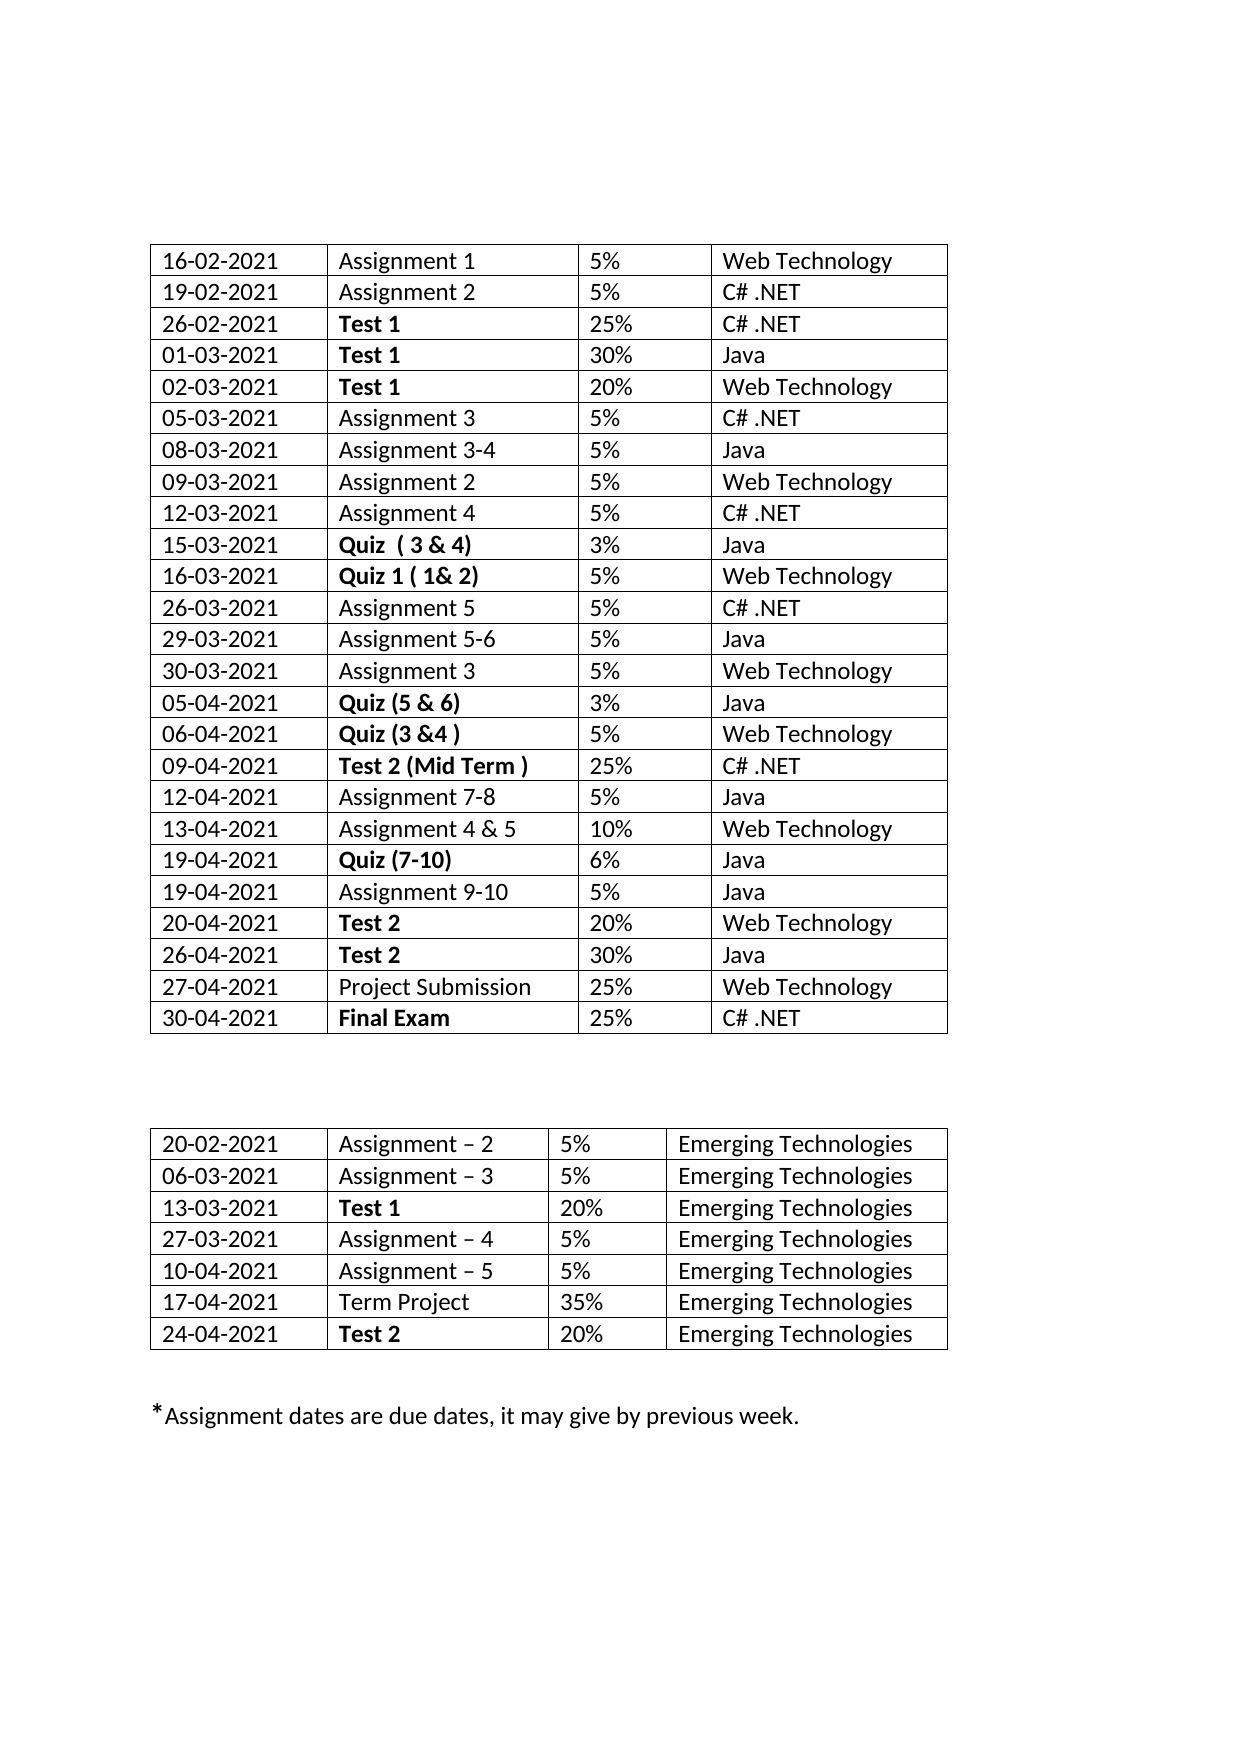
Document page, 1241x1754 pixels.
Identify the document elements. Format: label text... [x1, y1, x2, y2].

table_cell Assignment 4 [328, 497, 578, 528]
table_cell Emerging Technologies [667, 1318, 947, 1348]
table_cell Assignment 4 & 5 [328, 813, 578, 843]
table_cell Java [712, 781, 947, 812]
table_cell Assignment 5 [328, 592, 578, 622]
table_cell 19-02-2021 [151, 276, 327, 307]
table_cell Test 2 (Mid Term ) [328, 750, 578, 780]
table_cell Web Technology [712, 466, 947, 496]
table_cell 3% [579, 687, 711, 717]
table_cell 17-04-2021 [151, 1286, 327, 1317]
table_header 5% [549, 1129, 666, 1159]
table_header 5% [579, 245, 711, 275]
table_cell 02-03-2021 [151, 371, 327, 402]
table_cell 5% [579, 655, 711, 686]
table_cell 30% [579, 939, 711, 970]
table_cell 06-04-2021 [151, 718, 327, 749]
table_cell Term Project [328, 1286, 548, 1317]
table_cell 5% [549, 1223, 666, 1254]
table_cell 20% [549, 1318, 666, 1348]
table_cell Assignment – 5 [328, 1255, 548, 1285]
table_header 16-02-2021 [151, 245, 327, 275]
table_cell Java [712, 340, 947, 370]
table_cell Quiz 1 ( 1& 2) [328, 560, 578, 591]
table_cell 26-03-2021 [151, 592, 327, 622]
table_cell Test 2 [328, 1318, 548, 1348]
table_cell 25% [579, 308, 711, 338]
table_cell Assignment – 4 [328, 1223, 548, 1254]
table_cell 5% [579, 403, 711, 433]
table_cell 5% [579, 781, 711, 812]
table_cell Assignment 7-8 [328, 781, 578, 812]
table_cell Assignment 2 [328, 466, 578, 496]
table_cell Web Technology [712, 560, 947, 591]
table_cell Web Technology [712, 655, 947, 686]
table_cell 15-03-2021 [151, 529, 327, 559]
table_cell 29-03-2021 [151, 624, 327, 654]
table_cell Project Submission [328, 971, 578, 1001]
table_cell 5% [579, 276, 711, 307]
table_cell 3% [579, 529, 711, 559]
table_cell Emerging Technologies [667, 1255, 947, 1285]
table_cell C# .NET [712, 497, 947, 528]
table_cell 20% [579, 371, 711, 402]
table_header Assignment 1 [328, 245, 578, 275]
table_cell Web Technology [712, 718, 947, 749]
table_header Assignment – 2 [328, 1129, 548, 1159]
table_cell Emerging Technologies [667, 1160, 947, 1191]
table_cell Assignment – 3 [328, 1160, 548, 1191]
table_cell Assignment 3-4 [328, 434, 578, 465]
table_cell 13-03-2021 [151, 1192, 327, 1222]
table_cell Test 1 [328, 340, 578, 370]
table_cell Test 2 [328, 939, 578, 970]
table_cell C# .NET [712, 403, 947, 433]
table_cell 27-04-2021 [151, 971, 327, 1001]
table_cell 20% [579, 908, 711, 938]
table_cell 5% [579, 466, 711, 496]
table_cell 5% [579, 434, 711, 465]
table_cell 6% [579, 845, 711, 875]
table_cell 30-04-2021 [151, 1002, 327, 1033]
table_cell 25% [579, 971, 711, 1001]
table_cell 09-03-2021 [151, 466, 327, 496]
table_cell 20% [549, 1192, 666, 1222]
table_cell 19-04-2021 [151, 876, 327, 907]
table_cell Java [712, 624, 947, 654]
table_cell Web Technology [712, 813, 947, 843]
table_cell C# .NET [712, 308, 947, 338]
table_cell C# .NET [712, 592, 947, 622]
table_cell Assignment 9-10 [328, 876, 578, 907]
table_cell Assignment 3 [328, 655, 578, 686]
table_cell 05-04-2021 [151, 687, 327, 717]
table_cell Web Technology [712, 371, 947, 402]
table_cell Emerging Technologies [667, 1223, 947, 1254]
table_cell Java [712, 939, 947, 970]
table_header Web Technology [712, 245, 947, 275]
table_cell 5% [549, 1160, 666, 1191]
table_cell 5% [549, 1255, 666, 1285]
table_cell 10% [579, 813, 711, 843]
table_cell Test 1 [328, 1192, 548, 1222]
table_cell 25% [579, 750, 711, 780]
table_cell 5% [579, 718, 711, 749]
table_cell 25% [579, 1002, 711, 1033]
table_header 20-02-2021 [151, 1129, 327, 1159]
table_cell Emerging Technologies [667, 1286, 947, 1317]
table_cell 30% [579, 340, 711, 370]
table_cell Quiz ( 3 & 4) [328, 529, 578, 559]
table_cell Test 1 [328, 308, 578, 338]
table_cell 26-04-2021 [151, 939, 327, 970]
table_cell 19-04-2021 [151, 845, 327, 875]
table_cell Quiz (3 &4 ) [328, 718, 578, 749]
table_cell Quiz (5 & 6) [328, 687, 578, 717]
table_cell Emerging Technologies [667, 1192, 947, 1222]
table_cell Web Technology [712, 971, 947, 1001]
table_cell Assignment 5-6 [328, 624, 578, 654]
table_cell Test 2 [328, 908, 578, 938]
table_cell 5% [579, 592, 711, 622]
table_cell 05-03-2021 [151, 403, 327, 433]
table_cell 12-04-2021 [151, 781, 327, 812]
table_cell Java [712, 845, 947, 875]
table_cell 01-03-2021 [151, 340, 327, 370]
table_cell 5% [579, 497, 711, 528]
table_cell 5% [579, 624, 711, 654]
text *Assignment dates are due dates, it may give by previous week. [150, 1396, 1090, 1432]
table_cell 06-03-2021 [151, 1160, 327, 1191]
table_cell 20-04-2021 [151, 908, 327, 938]
table_cell 12-03-2021 [151, 497, 327, 528]
table_header Emerging Technologies [667, 1129, 947, 1159]
table_cell 13-04-2021 [151, 813, 327, 843]
table_cell 5% [579, 560, 711, 591]
table_cell Assignment 2 [328, 276, 578, 307]
table_cell Java [712, 687, 947, 717]
table_cell C# .NET [712, 750, 947, 780]
table_cell Java [712, 434, 947, 465]
table_cell Web Technology [712, 908, 947, 938]
table_cell Java [712, 876, 947, 907]
table_cell 10-04-2021 [151, 1255, 327, 1285]
table_cell 27-03-2021 [151, 1223, 327, 1254]
table_cell Java [712, 529, 947, 559]
table_cell 26-02-2021 [151, 308, 327, 338]
table_cell C# .NET [712, 276, 947, 307]
table_cell Test 1 [328, 371, 578, 402]
table_cell 09-04-2021 [151, 750, 327, 780]
table_cell 24-04-2021 [151, 1318, 327, 1348]
table_cell 30-03-2021 [151, 655, 327, 686]
table_cell 35% [549, 1286, 666, 1317]
table_cell 16-03-2021 [151, 560, 327, 591]
table_cell Assignment 3 [328, 403, 578, 433]
table_cell 5% [579, 876, 711, 907]
table_cell 08-03-2021 [151, 434, 327, 465]
table_cell Quiz (7-10) [328, 845, 578, 875]
table_cell C# .NET [712, 1002, 947, 1033]
table_cell Final Exam [328, 1002, 578, 1033]
